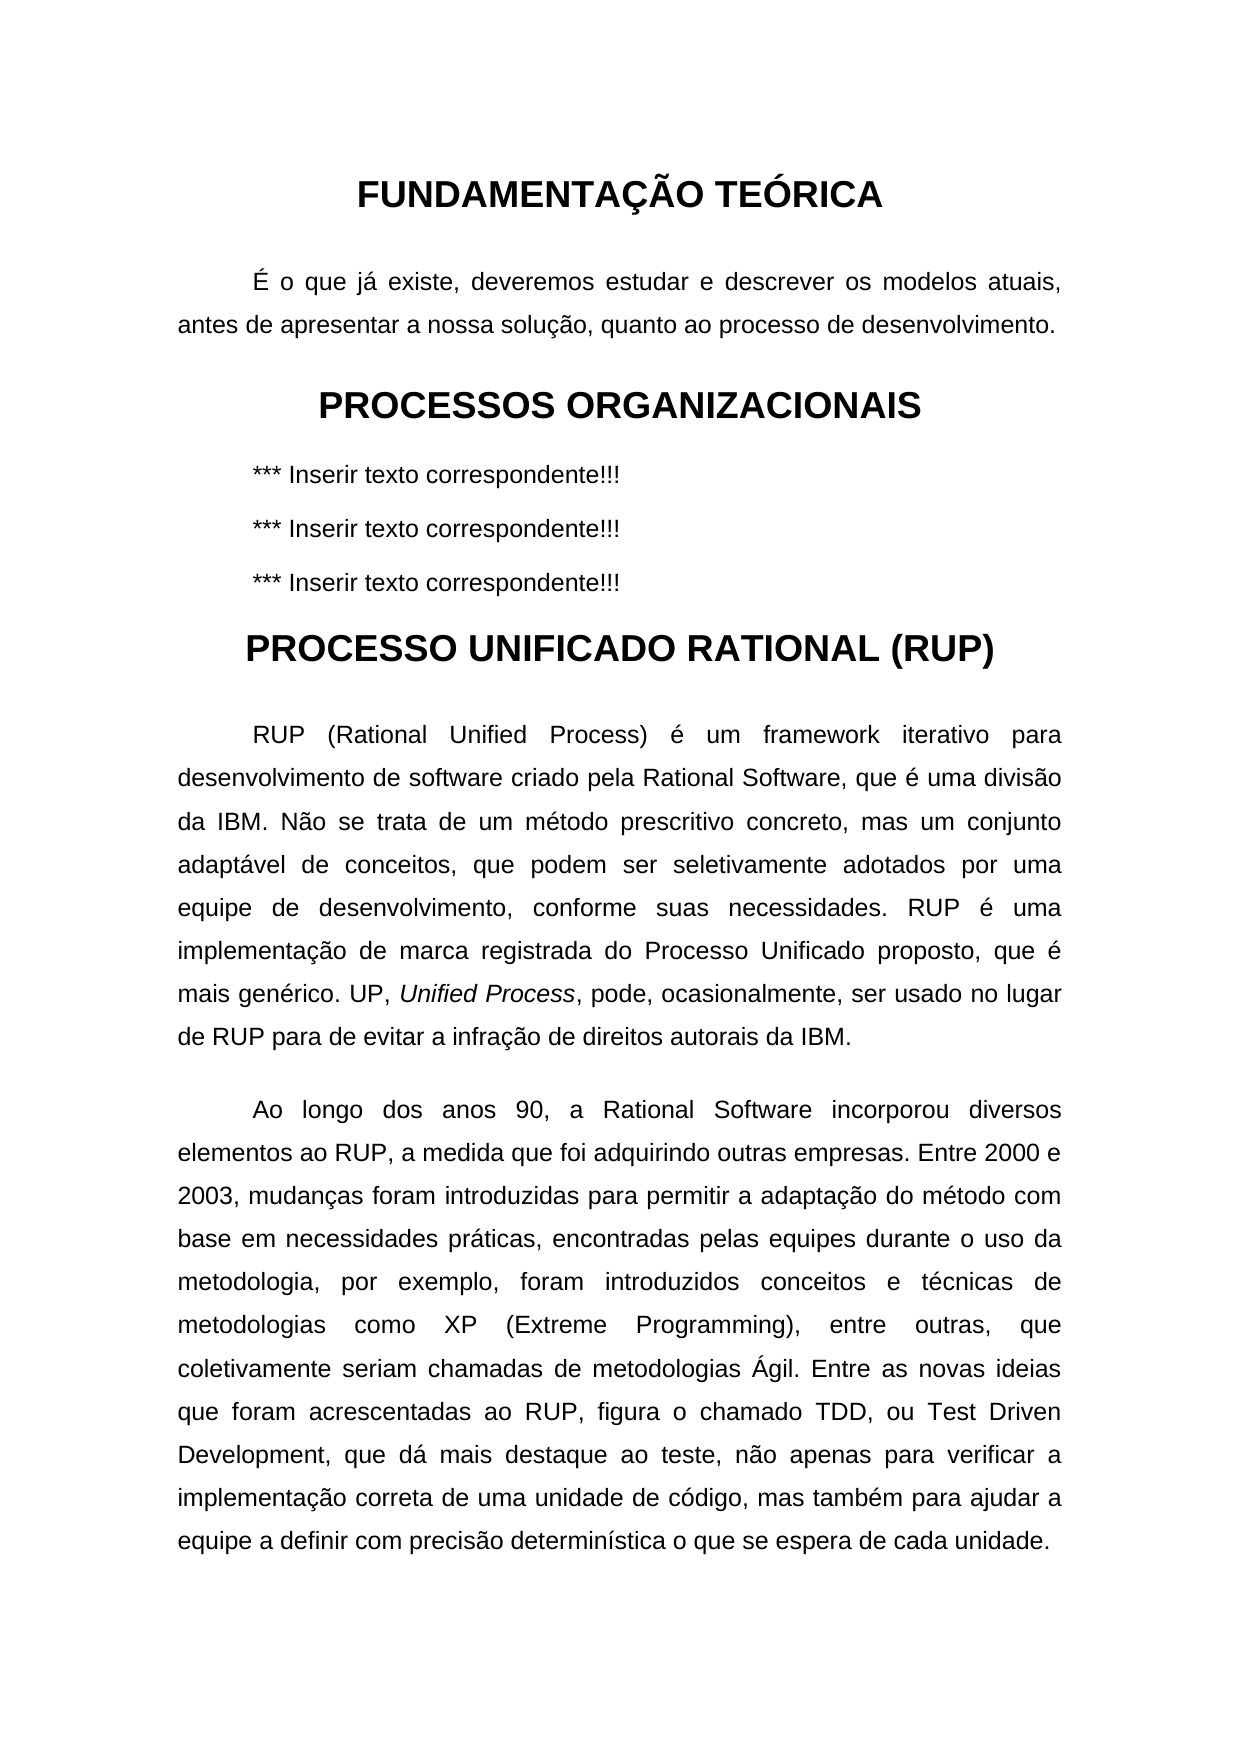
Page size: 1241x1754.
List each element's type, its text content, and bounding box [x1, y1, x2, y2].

text *** Inserir texto correspondente!!! [177, 514, 1063, 543]
text É o que já existe, deveremos estudar e descrever os modelos atuais, antes de apresentar a nossa solução, quanto ao processo de desenvolvimento. [177, 267, 1063, 339]
subtitle FUNDAMENTAÇÃO TEÓRICA [177, 173, 1063, 216]
subtitle PROCESSOS ORGANIZACIONAIS [177, 383, 1063, 426]
subtitle PROCESSO UNIFICADO RATIONAL (RUP) [177, 626, 1063, 669]
text *** Inserir texto correspondente!!! [177, 568, 1063, 597]
text *** Inserir texto correspondente!!! [177, 460, 1063, 489]
text RUP (Rational Unified Process) é um framework iterativo para desenvolvimento de software criado pela Rational Software, que é uma divisão da IBM. Não se trata de um método prescritivo concreto, mas um conjunto adaptável de conceitos, que podem ser seletivamente adotados por uma equipe de desenvolvimento, conforme suas necessidades. RUP é uma implementação de marca registrada do Processo Unificado proposto, que é mais genérico. UP, Unified Process, pode, ocasionalmente, ser usado no lugar de RUP para de evitar a infração de direitos autorais da IBM. [177, 720, 1063, 1051]
text Ao longo dos anos 90, a Rational Software incorporou diversos elementos ao RUP, a medida que foi adquirindo outras empresas. Entre 2000 e 2003, mudanças foram introduzidas para permitir a adaptação do método com base em necessidades práticas, encontradas pelas equipes durante o uso da metodologia, por exemplo, foram introduzidos conceitos e técnicas de metodologias como XP (Extreme Programming), entre outras, que coletivamente seriam chamadas de metodologias Ágil. Entre as novas ideias que foram acrescentadas ao RUP, figura o chamado TDD, ou Test Driven Development, que dá mais destaque ao teste, não apenas para verificar a implementação correta de uma unidade de código, mas também para ajudar a equipe a definir com precisão determinística o que se espera de cada unidade. [177, 1095, 1063, 1555]
